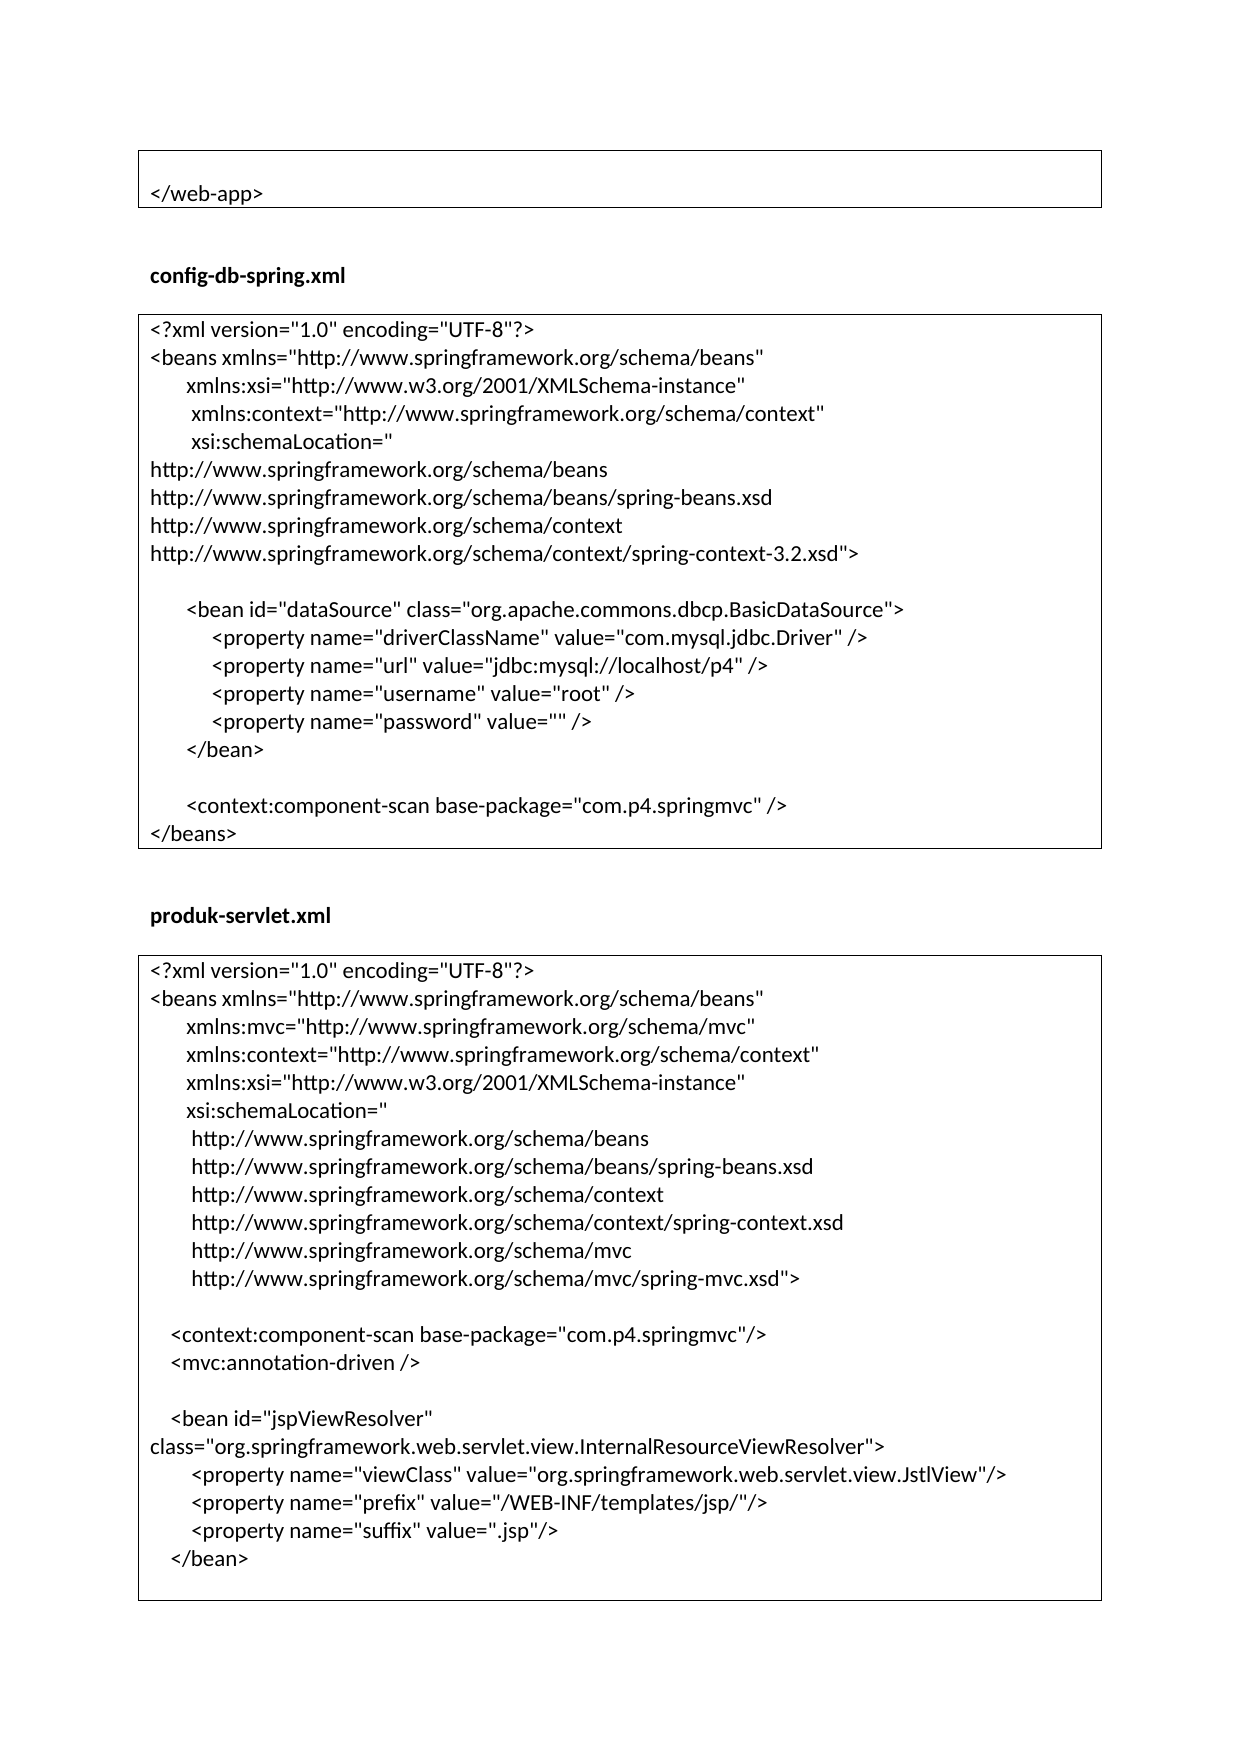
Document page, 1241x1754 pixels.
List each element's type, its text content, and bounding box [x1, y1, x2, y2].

text config-db-spring.xml [150, 261, 1090, 289]
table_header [139, 956, 1101, 1600]
table_header <?xml version="1.0" encoding="UTF-8"?> <beans xmlns="http://www.springframework.org/schema/beans" xmlns:xsi="http://www.w3.org/2001/XMLSchema-instance" xmlns:context="http://www.springframework.org/schema/context" xsi:schemaLocation=" http://www.springframework.org/schema/beans http://www.springframework.org/schema/beans/spring-beans.xsd http://www.springframework.org/schema/context http://www.springframework.org/schema/context/spring-context-3.2.xsd"> <bean id="dataSource" class="org.apache.commons.dbcp.BasicDataSource"> <property name="driverClassName" value="com.mysql.jdbc.Driver" /> <property name="url" value="jdbc:mysql://localhost/p4" /> <property name="username" value="root" /> <property name="password" value="" /> </bean> <context:component-scan base-package="com.p4.springmvc" /> </beans> [139, 315, 1101, 848]
text produk-servlet.xml [150, 902, 1090, 930]
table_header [139, 151, 1101, 207]
